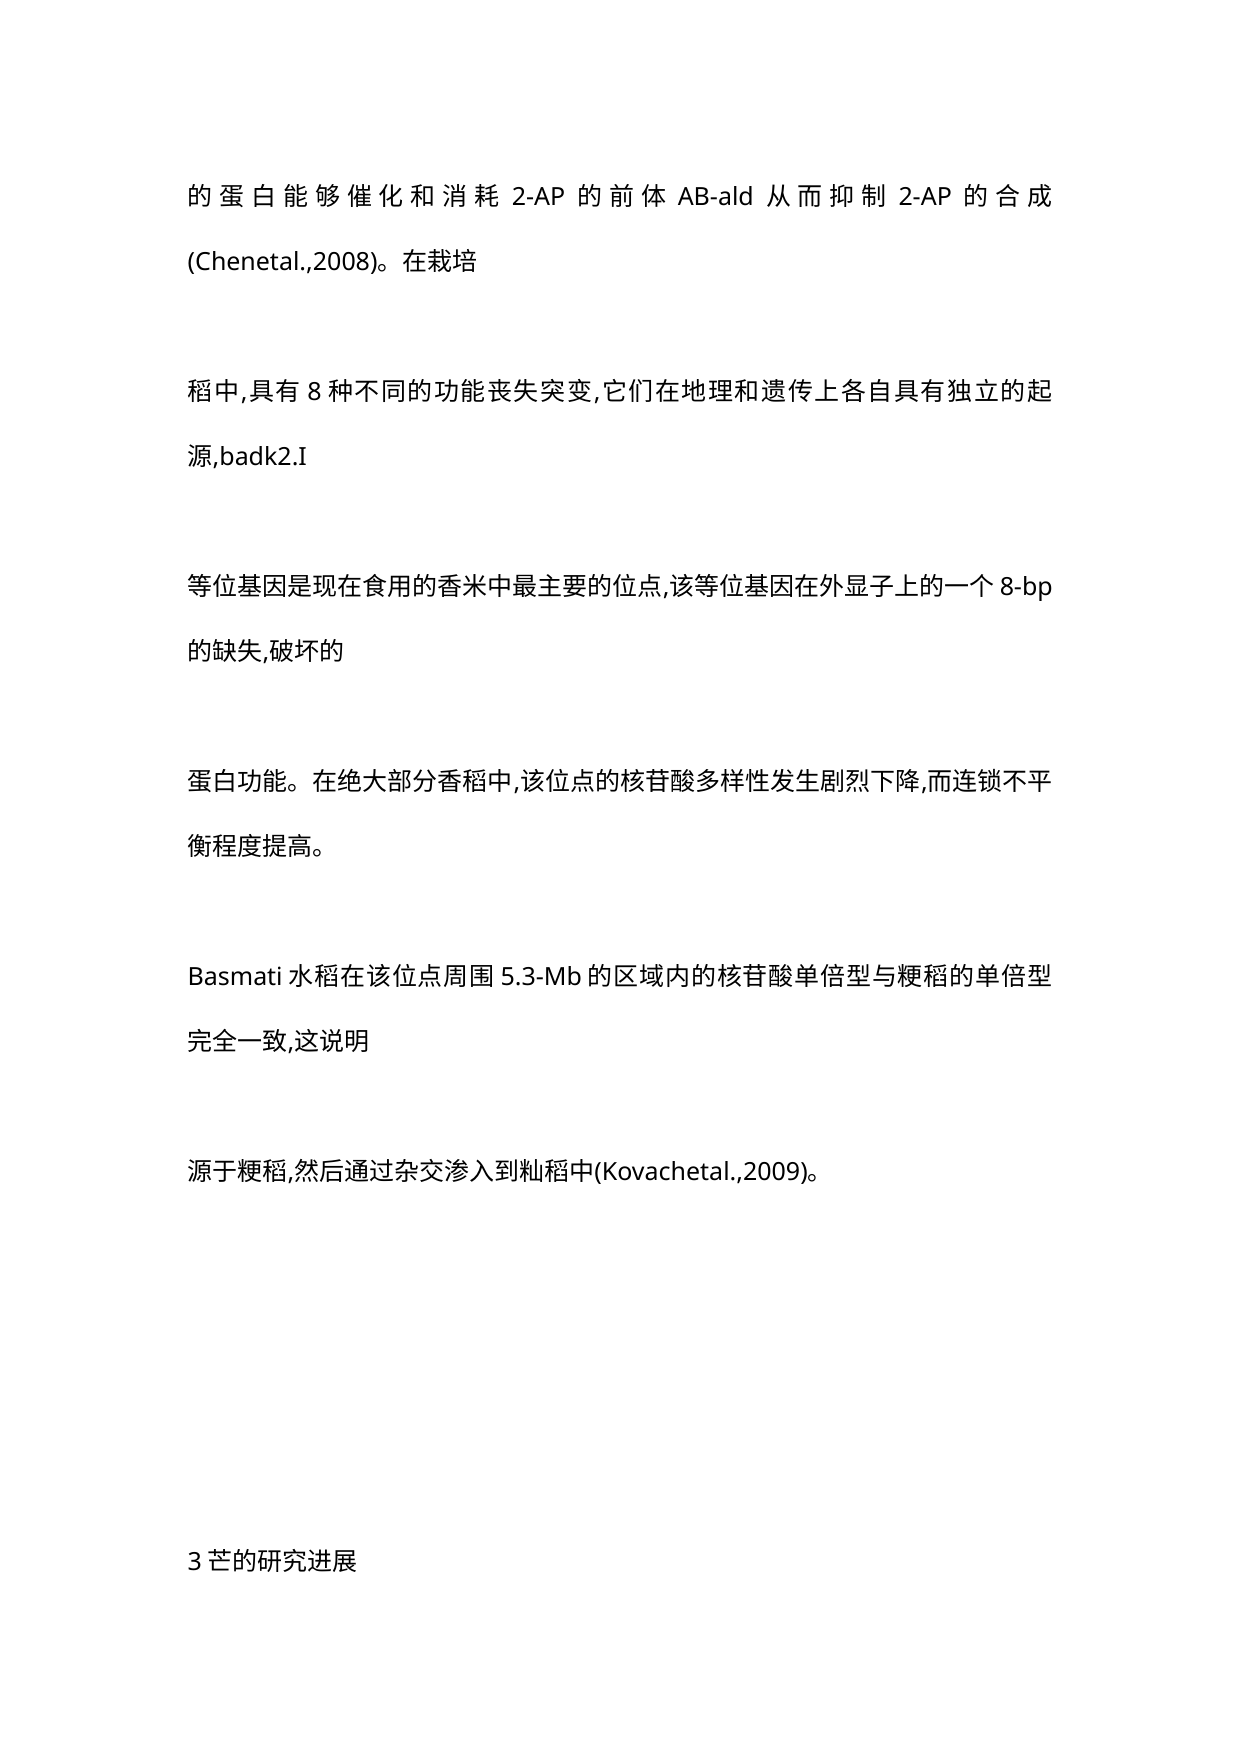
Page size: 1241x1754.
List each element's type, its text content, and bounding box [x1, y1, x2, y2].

text 的蛋白能够催化和消耗2-AP的前体AB-ald从而抑制2-AP的合成(Chenetal.,2008)。在栽培 [187, 162, 1053, 292]
text 蛋白功能。在绝大部分香稻中,该位点的核苷酸多样性发生剧烈下降,而连锁不平衡程度提高。 [187, 747, 1053, 877]
text Basmati水稻在该位点周围5.3-Mb的区域内的核苷酸单倍型与粳稻的单倍型完全一致,这说明 [187, 942, 1053, 1072]
text 3芒的研究进展 [187, 1527, 1053, 1592]
text 稻中,具有8种不同的功能丧失突变,它们在地理和遗传上各自具有独立的起源,badk2.I [187, 357, 1053, 487]
text 源于粳稻,然后通过杂交渗入到籼稻中(Kovachetal.,2009)。 [187, 1137, 1053, 1202]
text 等位基因是现在食用的香米中最主要的位点,该等位基因在外显子上的一个8-bp的缺失,破坏的 [187, 552, 1053, 682]
